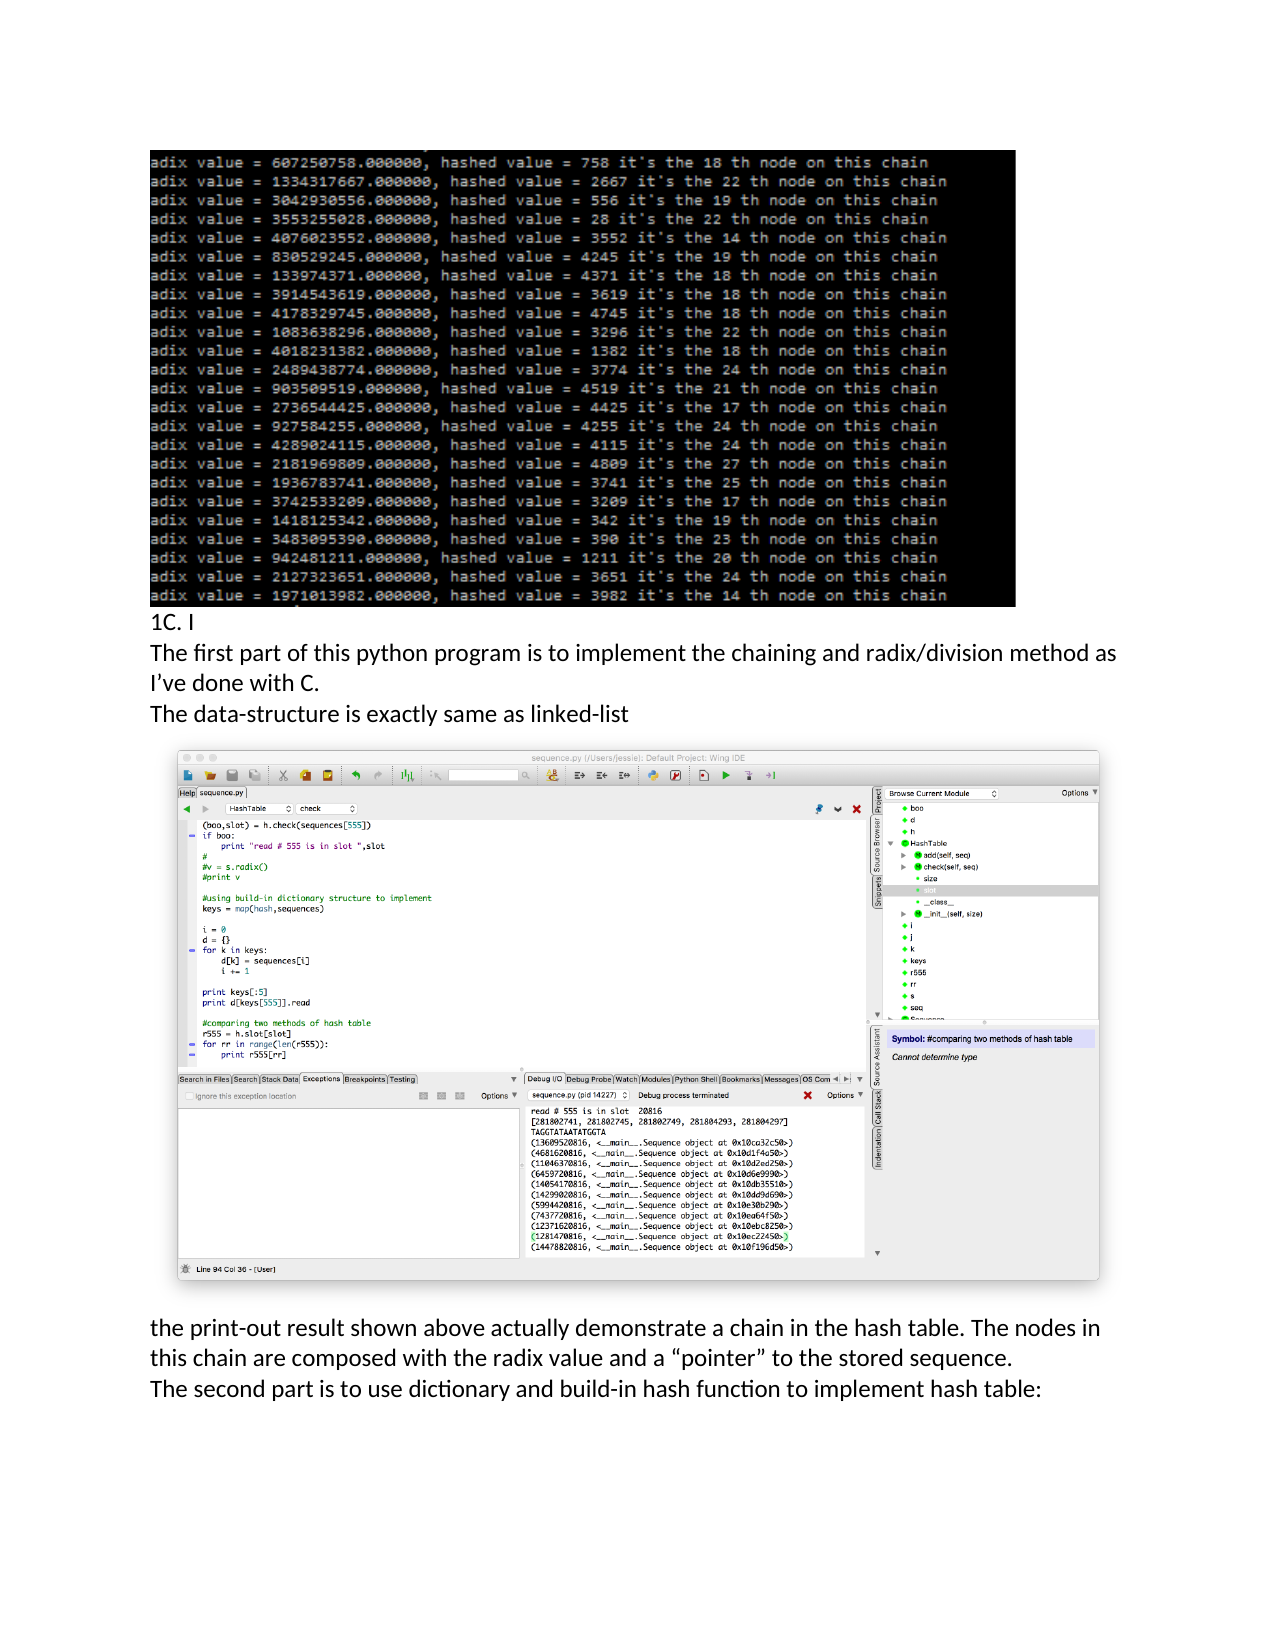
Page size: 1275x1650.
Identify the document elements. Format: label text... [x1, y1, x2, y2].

text 1C. I [150, 606, 1125, 637]
text The second part is to use dictionary and build-in hash function to implement hash table: [150, 1373, 1125, 1403]
text the print-out result shown above actually demonstrate a chain in the hash table. The nodes in this chain are composed with the radix value and a “pointer” to the stored sequence. [150, 1312, 1125, 1373]
text The first part of this python program is to implement the chaining and radix/division method as I’ve done with C. [150, 637, 1125, 698]
text The data-structure is exactly same as linked-list [150, 698, 1125, 728]
picture [150, 728, 1125, 1312]
